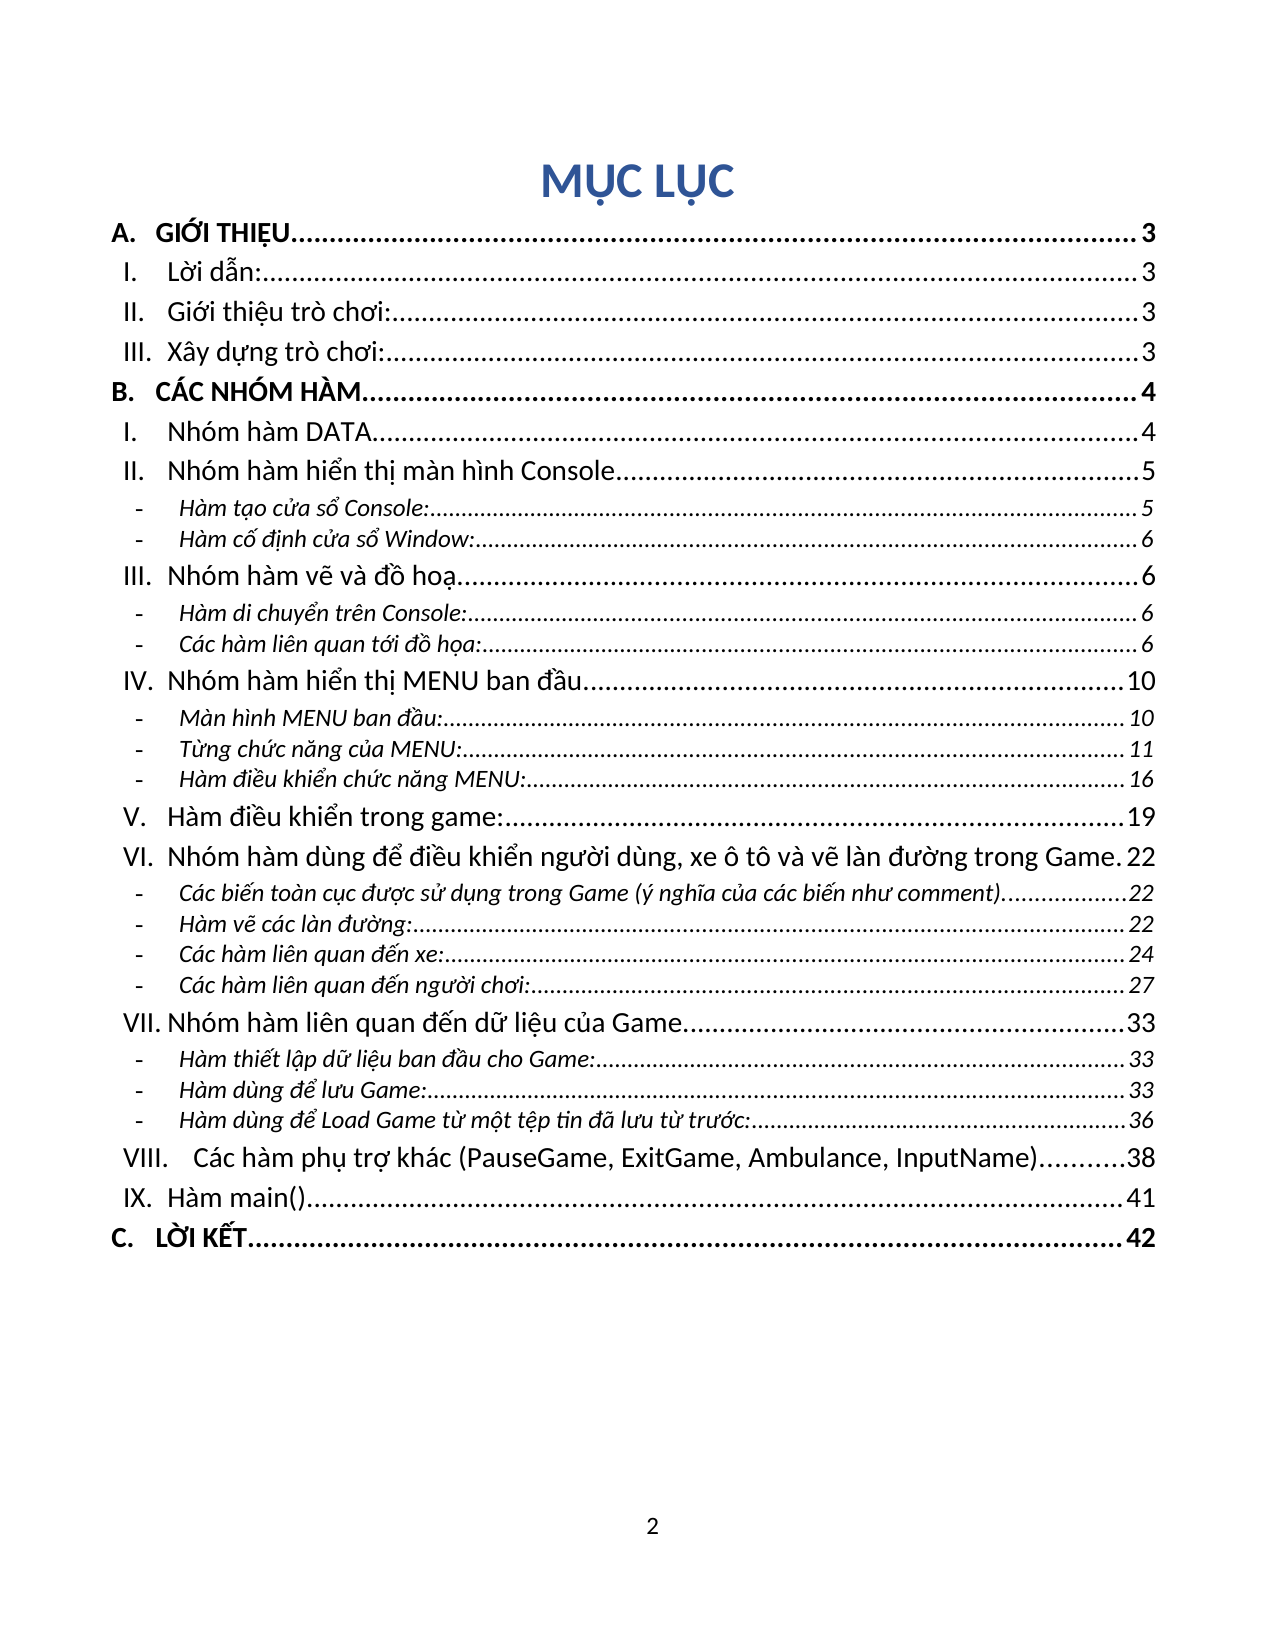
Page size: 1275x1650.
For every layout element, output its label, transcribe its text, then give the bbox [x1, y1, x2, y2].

text VII. Nhóm hàm liên quan đến dữ liệu của Game. 33 [123, 1004, 1157, 1039]
text I. Lời dẫn: 3 [123, 253, 1157, 289]
text - Hàm điều khiển chức năng MENU: 16 [135, 763, 1157, 794]
text MỤC LỤC [118, 148, 1157, 209]
text - Hàm vẽ các làn đường: 22 [135, 908, 1157, 939]
text - Các biến toàn cục được sử dụng trong Game (ý nghĩa của các biến như comment). 22 [135, 878, 1157, 908]
text - Hàm tạo cửa sổ Console: 5 [135, 492, 1157, 523]
text B. CÁC NHÓM HÀM 4 [111, 373, 1157, 408]
text VI. Nhóm hàm dùng để điều khiển người dùng, xe ô tô và vẽ làn đường trong Game. 22 [123, 838, 1157, 873]
text - Hàm di chuyển trên Console: 6 [135, 597, 1157, 628]
text IX. Hàm main(). 41 [123, 1179, 1157, 1215]
text - Từng chức năng của MENU: 11 [135, 733, 1157, 763]
text III. Xây dựng trò chơi: 3 [123, 333, 1157, 369]
text I. Nhóm hàm DATA. 4 [123, 413, 1157, 448]
text A. GIỚI THIỆU 3 [111, 214, 1157, 249]
text C. LỜI KẾT 42 [111, 1219, 1157, 1254]
text - Các hàm liên quan đến xe: 24 [135, 939, 1157, 969]
text II. Giới thiệu trò chơi: 3 [123, 293, 1157, 329]
text VIII. Các hàm phụ trợ khác (PauseGame, ExitGame, Ambulance, InputName). 38 [123, 1139, 1157, 1175]
text - Màn hình MENU ban đầu: 10 [135, 702, 1157, 733]
text III. Nhóm hàm vẽ và đồ hoạ. 6 [123, 557, 1157, 593]
text II. Nhóm hàm hiển thị màn hình Console 5 [123, 452, 1157, 488]
text - Hàm dùng để Load Game từ một tệp tin đã lưu từ trước: 36 [135, 1105, 1157, 1135]
text IV. Nhóm hàm hiển thị MENU ban đầu. 10 [123, 662, 1157, 698]
text - Hàm dùng để lưu Game: 33 [135, 1074, 1157, 1105]
text - Hàm cố định cửa sổ Window: 6 [135, 523, 1157, 553]
text - Hàm thiết lập dữ liệu ban đầu cho Game: 33 [135, 1044, 1157, 1074]
text V. Hàm điều khiển trong game: 19 [123, 798, 1157, 834]
text - Các hàm liên quan đến người chơi: 27 [135, 969, 1157, 1000]
text - Các hàm liên quan tới đồ họa: 6 [135, 628, 1157, 658]
